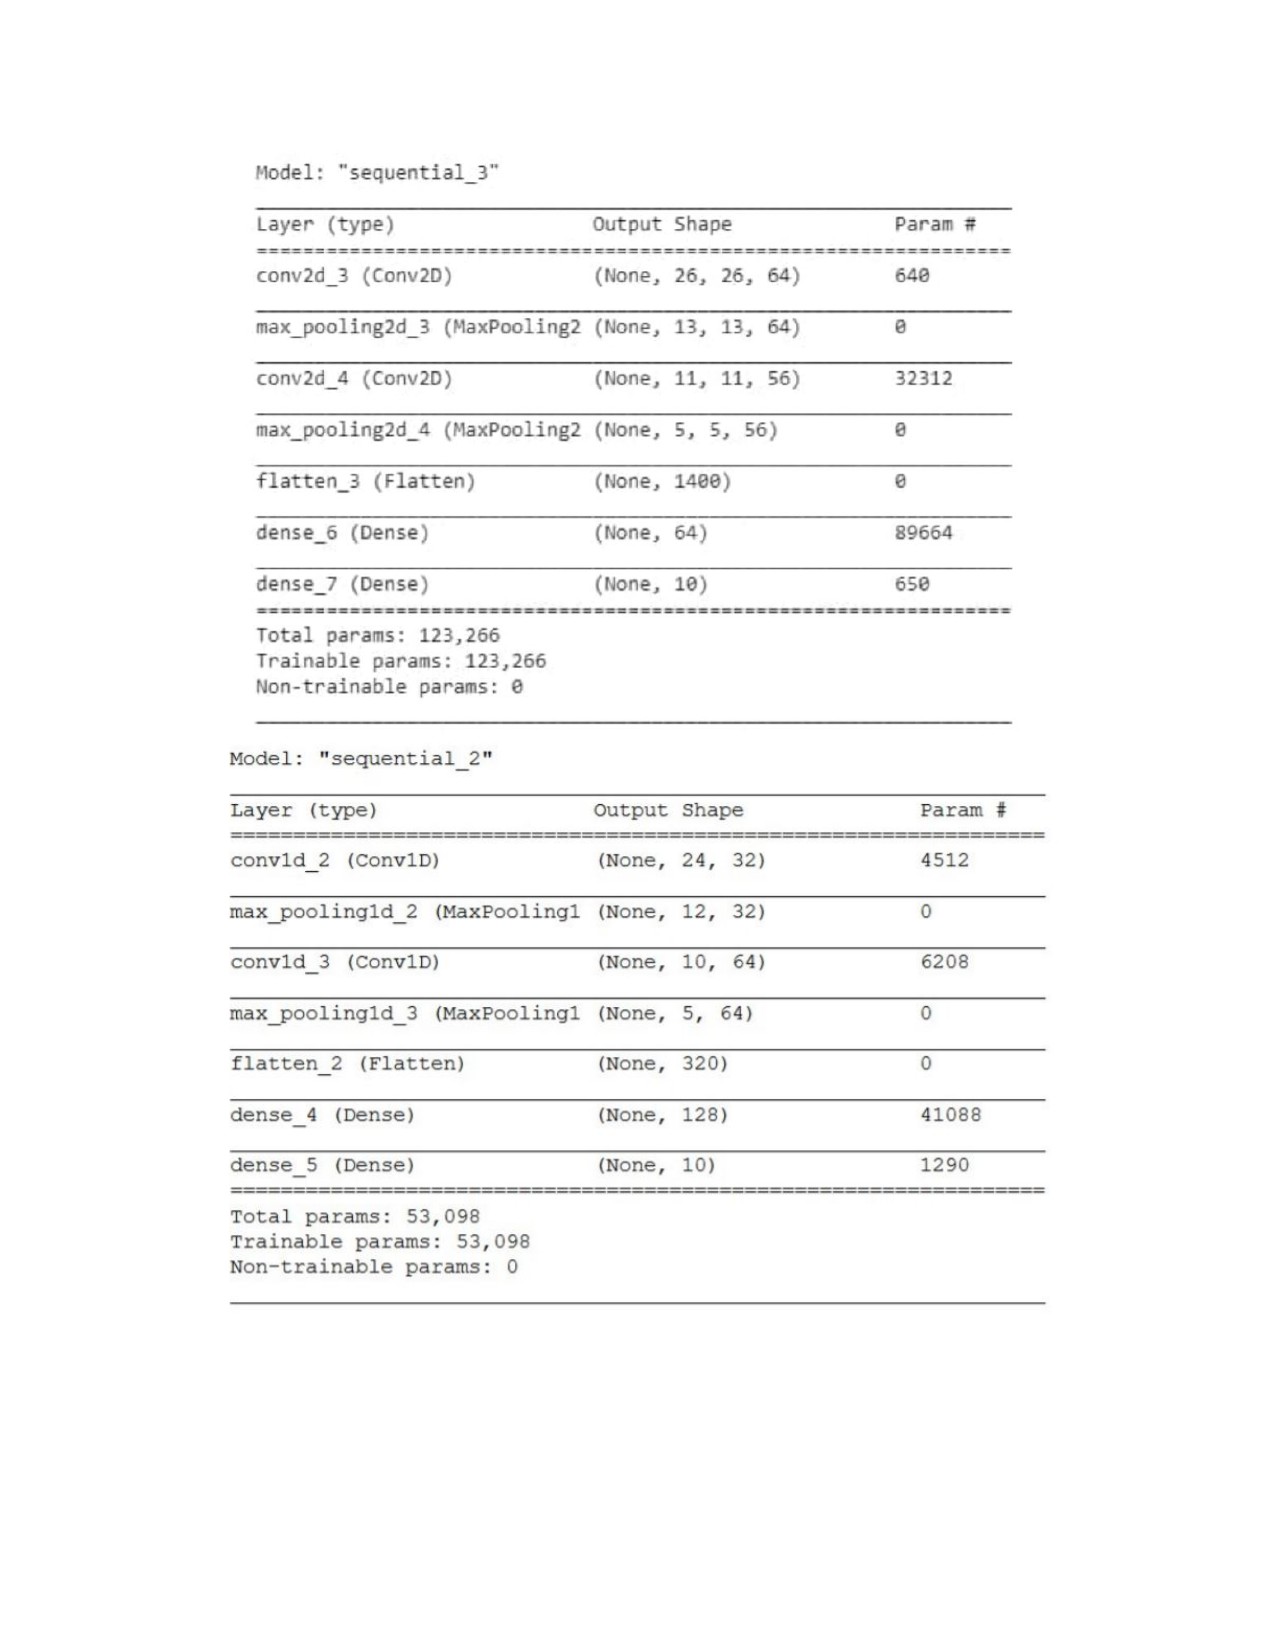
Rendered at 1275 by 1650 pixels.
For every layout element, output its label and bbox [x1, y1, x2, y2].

picture [213, 735, 1062, 1323]
picture [239, 150, 1036, 734]
